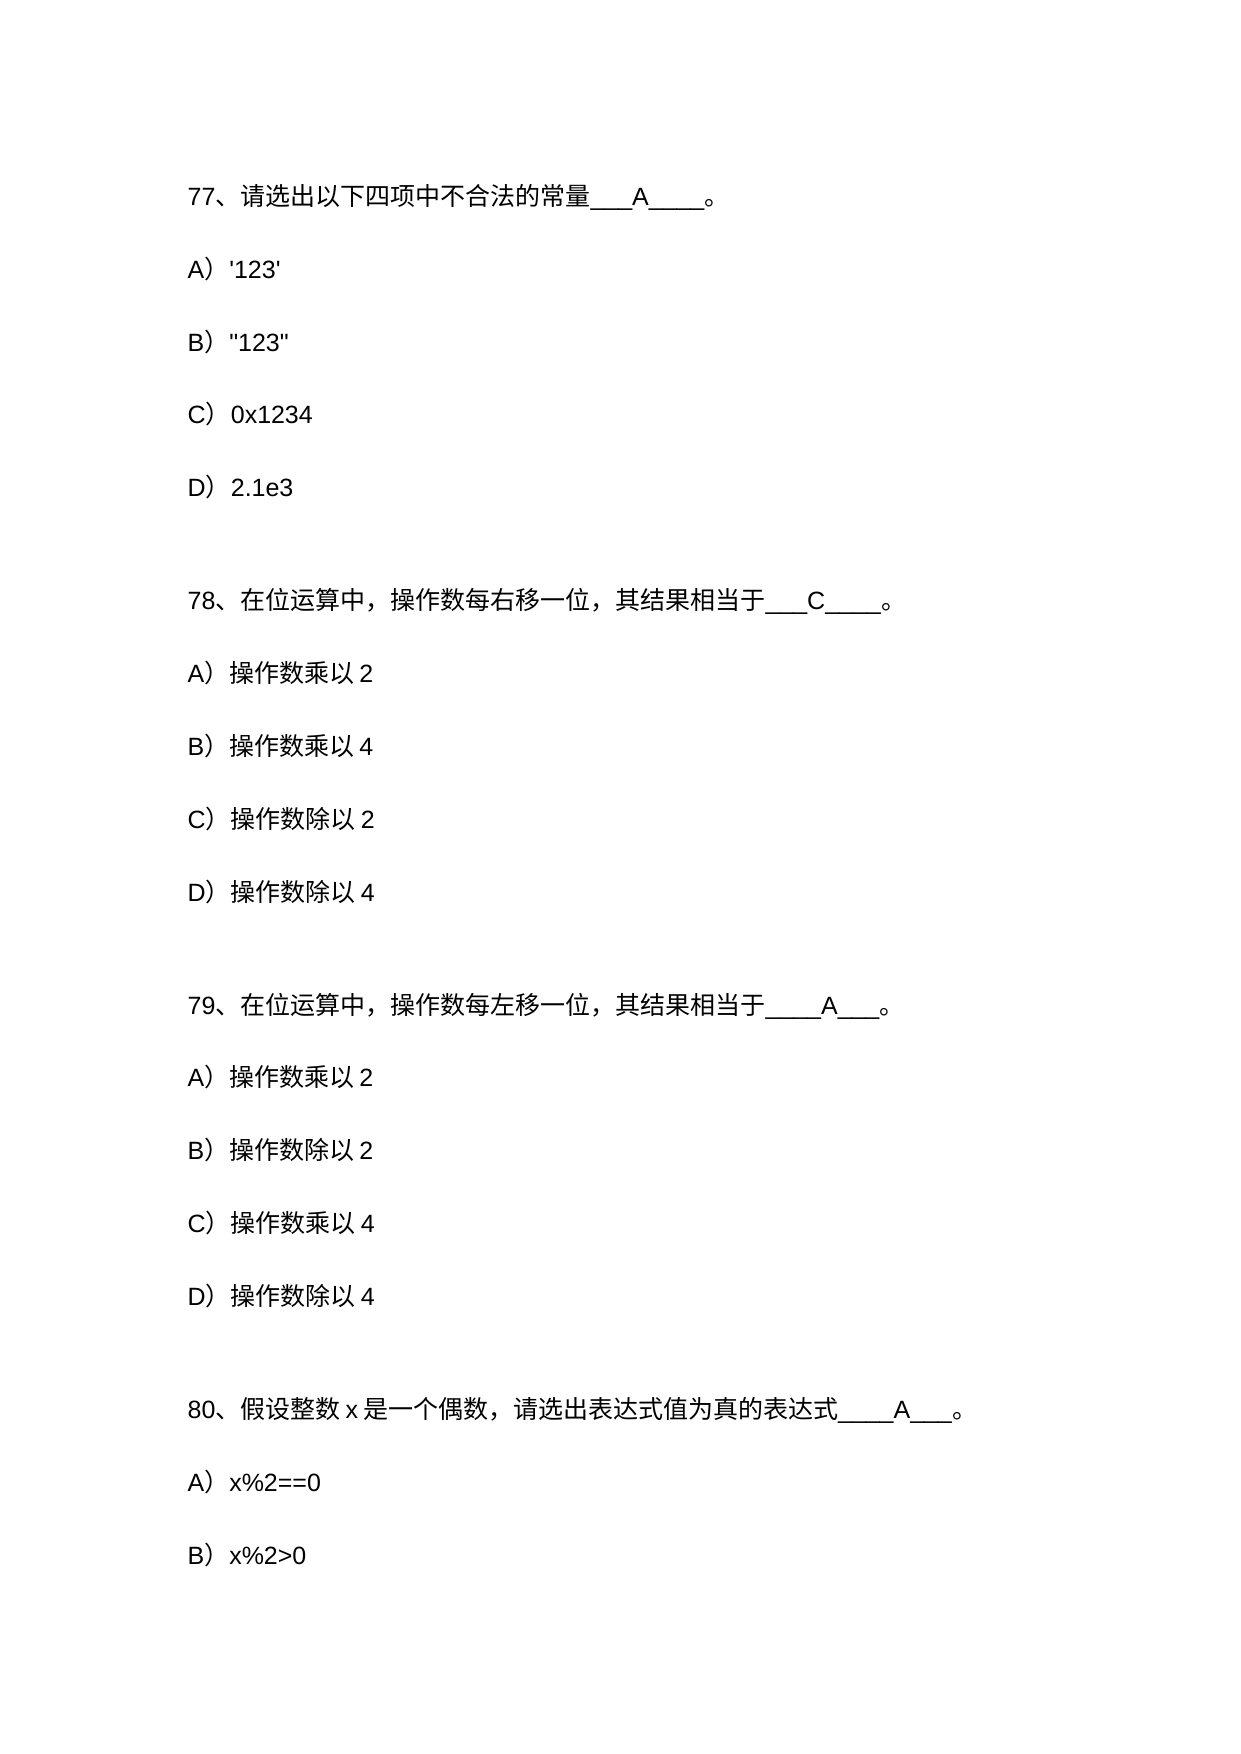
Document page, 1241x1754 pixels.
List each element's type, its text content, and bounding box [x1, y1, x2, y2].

text C）操作数除以2 [187, 785, 1053, 850]
text D）2.1e3 [187, 453, 1053, 518]
text B）操作数除以2 [187, 1116, 1053, 1181]
text D）操作数除以4 [187, 1262, 1053, 1327]
text 80、假设整数x是一个偶数，请选出表达式值为真的表达式____A___。 [187, 1375, 1053, 1440]
text A）x%2==0 [187, 1448, 1053, 1513]
text D）操作数除以4 [187, 858, 1053, 923]
text 79、在位运算中，操作数每左移一位，其结果相当于____A___。 [187, 971, 1053, 1036]
text A）操作数乘以2 [187, 1043, 1053, 1108]
text 77、请选出以下四项中不合法的常量___A____。 [187, 162, 1053, 227]
text B）操作数乘以4 [187, 712, 1053, 777]
text 78、在位运算中，操作数每右移一位，其结果相当于___C____。 [187, 566, 1053, 631]
text A）操作数乘以2 [187, 639, 1053, 704]
text C）操作数乘以4 [187, 1189, 1053, 1254]
text B）"123" [187, 308, 1053, 373]
text B）x%2>0 [187, 1521, 1053, 1586]
text C）0x1234 [187, 380, 1053, 445]
text A）'123' [187, 235, 1053, 300]
